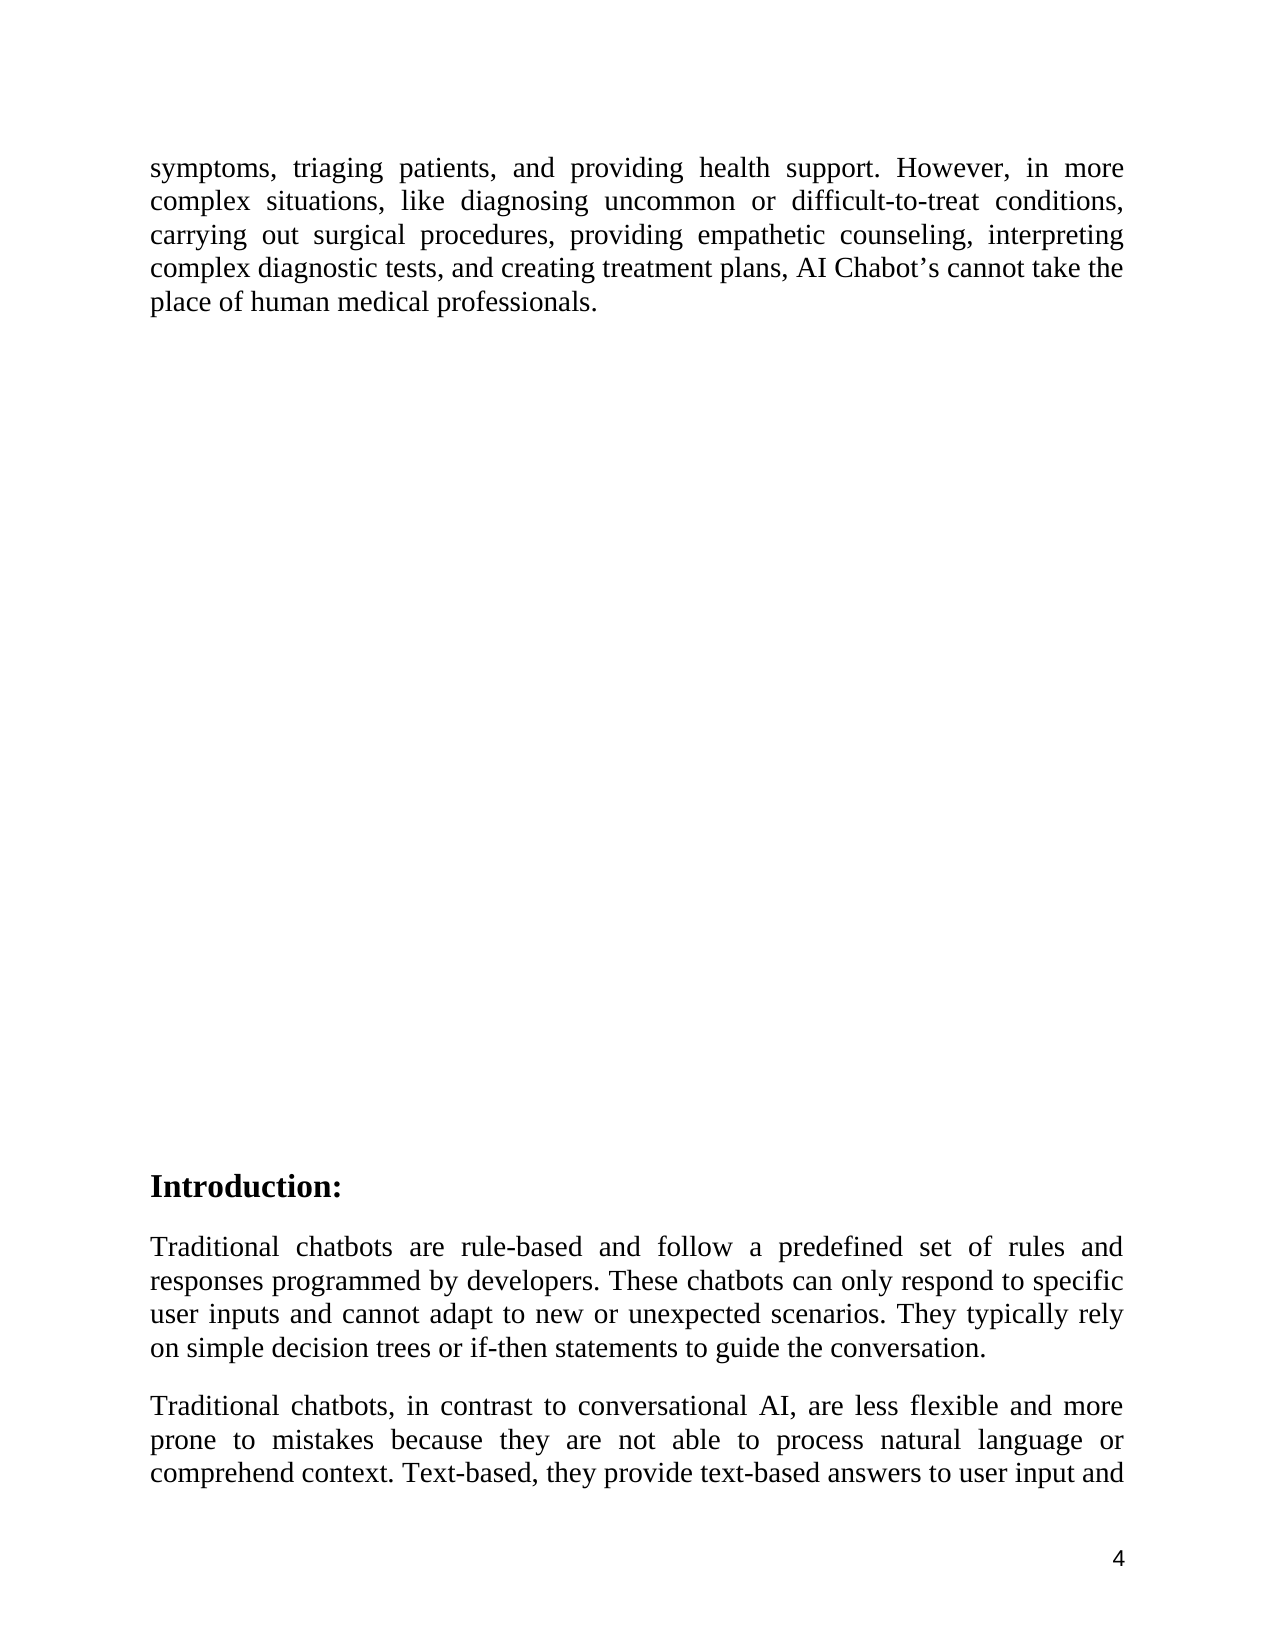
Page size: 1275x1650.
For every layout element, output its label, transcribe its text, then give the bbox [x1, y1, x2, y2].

text Traditional chatbots are rule-based and follow a predefined set of rules and responses programmed by developers. These chatbots can only respond to specific user inputs and cannot adapt to new or unexpected scenarios. They typically rely on simple decision trees or if-then statements to guide the conversation. [150, 1229, 1125, 1363]
text Introduction: [150, 1166, 1125, 1204]
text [150, 1388, 1125, 1489]
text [150, 150, 1125, 318]
